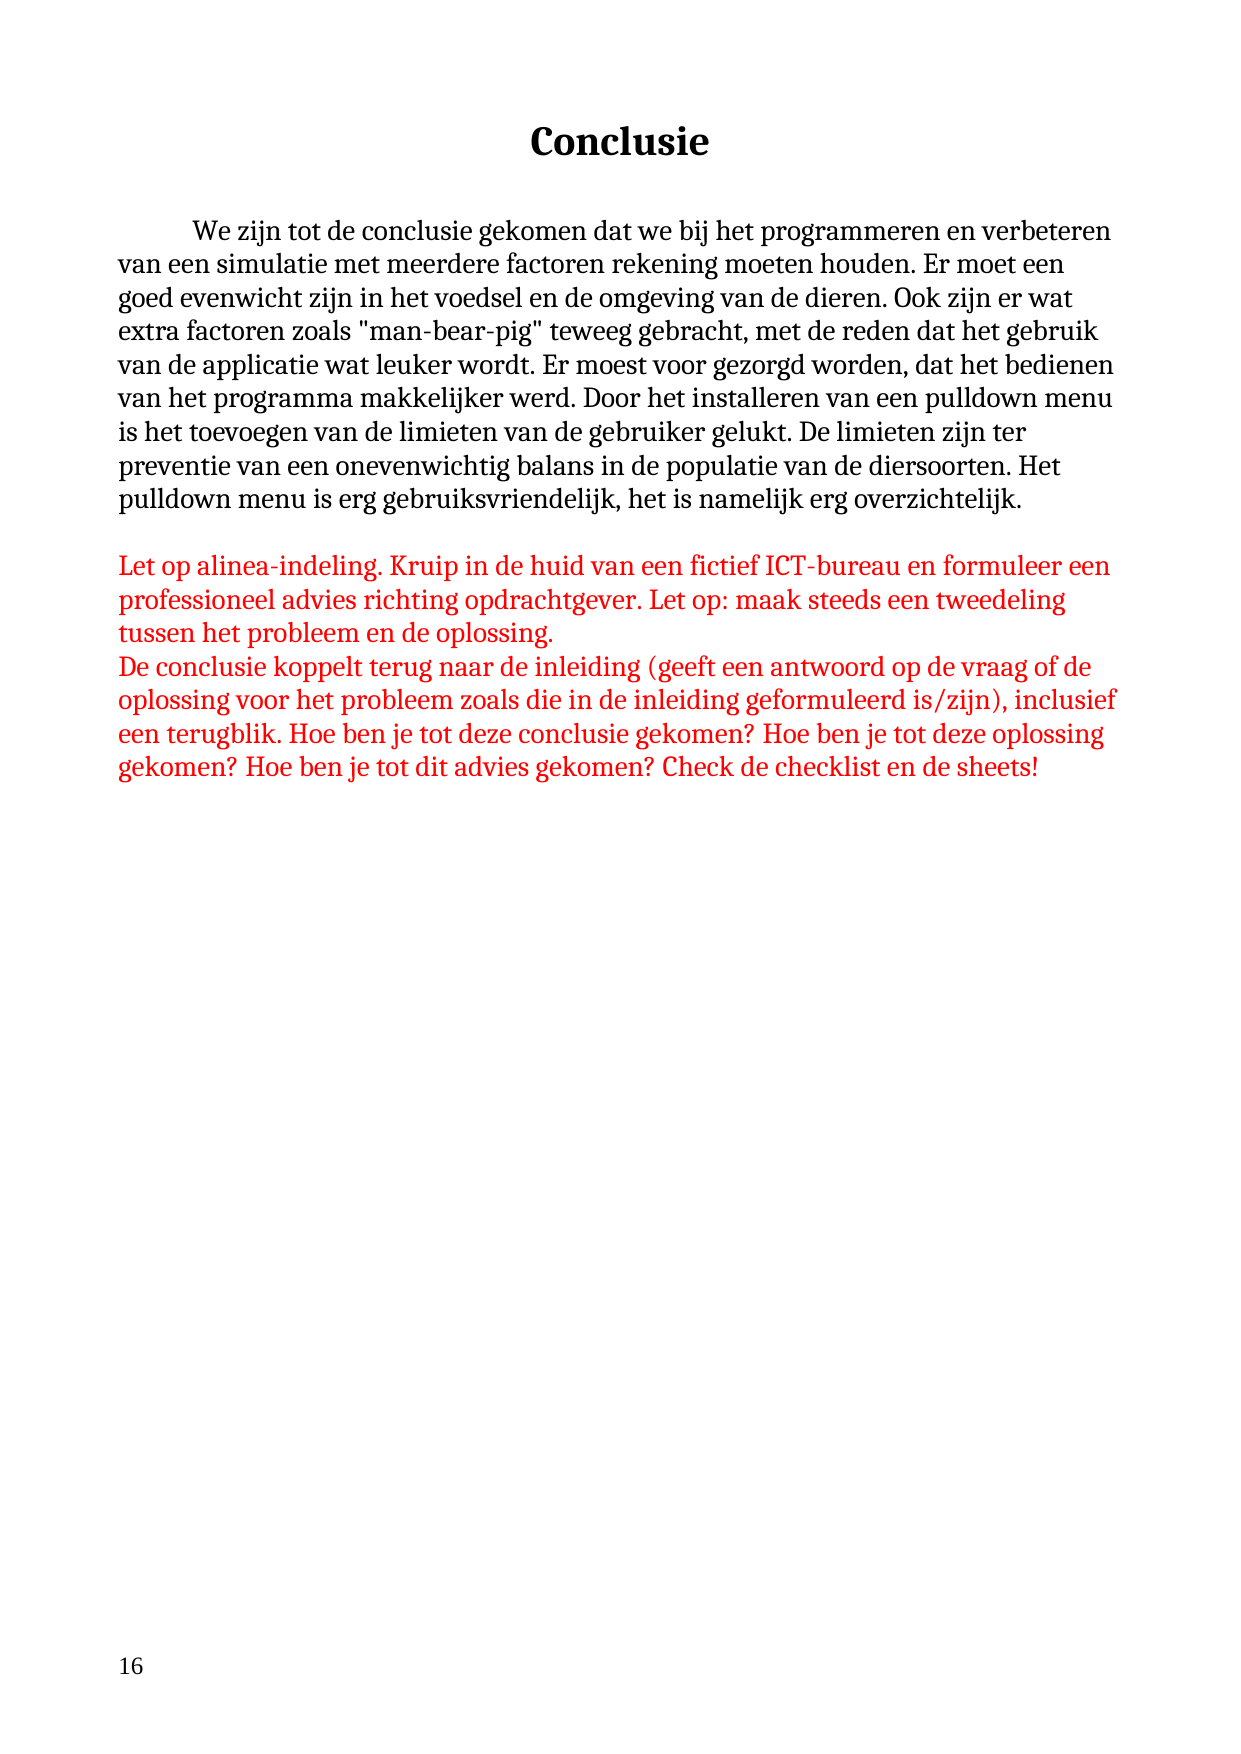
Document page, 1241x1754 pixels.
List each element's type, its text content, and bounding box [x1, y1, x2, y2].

text Conclusie [118, 118, 1122, 166]
text We zijn tot de conclusie gekomen dat we bij het programmeren en verbeteren van een simulatie met meerdere factoren rekening moeten houden. Er moet een goed evenwicht zijn in het voedsel en de omgeving van de dieren. Ook zijn er wat extra factoren zoals "man-bear-pig" teweeg gebracht, met de reden dat het gebruik van de applicatie wat leuker wordt. Er moest voor gezorgd worden, dat het bedienen van het programma makkelijker werd. Door het installeren van een pulldown menu is het toevoegen van de limieten van de gebruiker gelukt. De limieten zijn ter preventie van een onevenwichtig balans in de populatie van de diersoorten. Het pulldown menu is erg gebruiksvriendelijk, het is namelijk erg overzichtelijk. [118, 214, 1122, 516]
text De conclusie koppelt terug naar de inleiding (geeft een antwoord op de vraag of de oplossing voor het probleem zoals die in de inleiding geformuleerd is/zijn), inclusief een terugblik. Hoe ben je tot deze conclusie gekomen? Hoe ben je tot deze oplossing gekomen? Hoe ben je tot dit advies gekomen? Check de checklist en de sheets! [118, 650, 1122, 784]
text Let op alinea-indeling. Kruip in de huid van een fictief ICT-bureau en formuleer een professioneel advies richting opdrachtgever. Let op: maak steeds een tweedeling tussen het probleem en de oplossing. [118, 549, 1122, 650]
